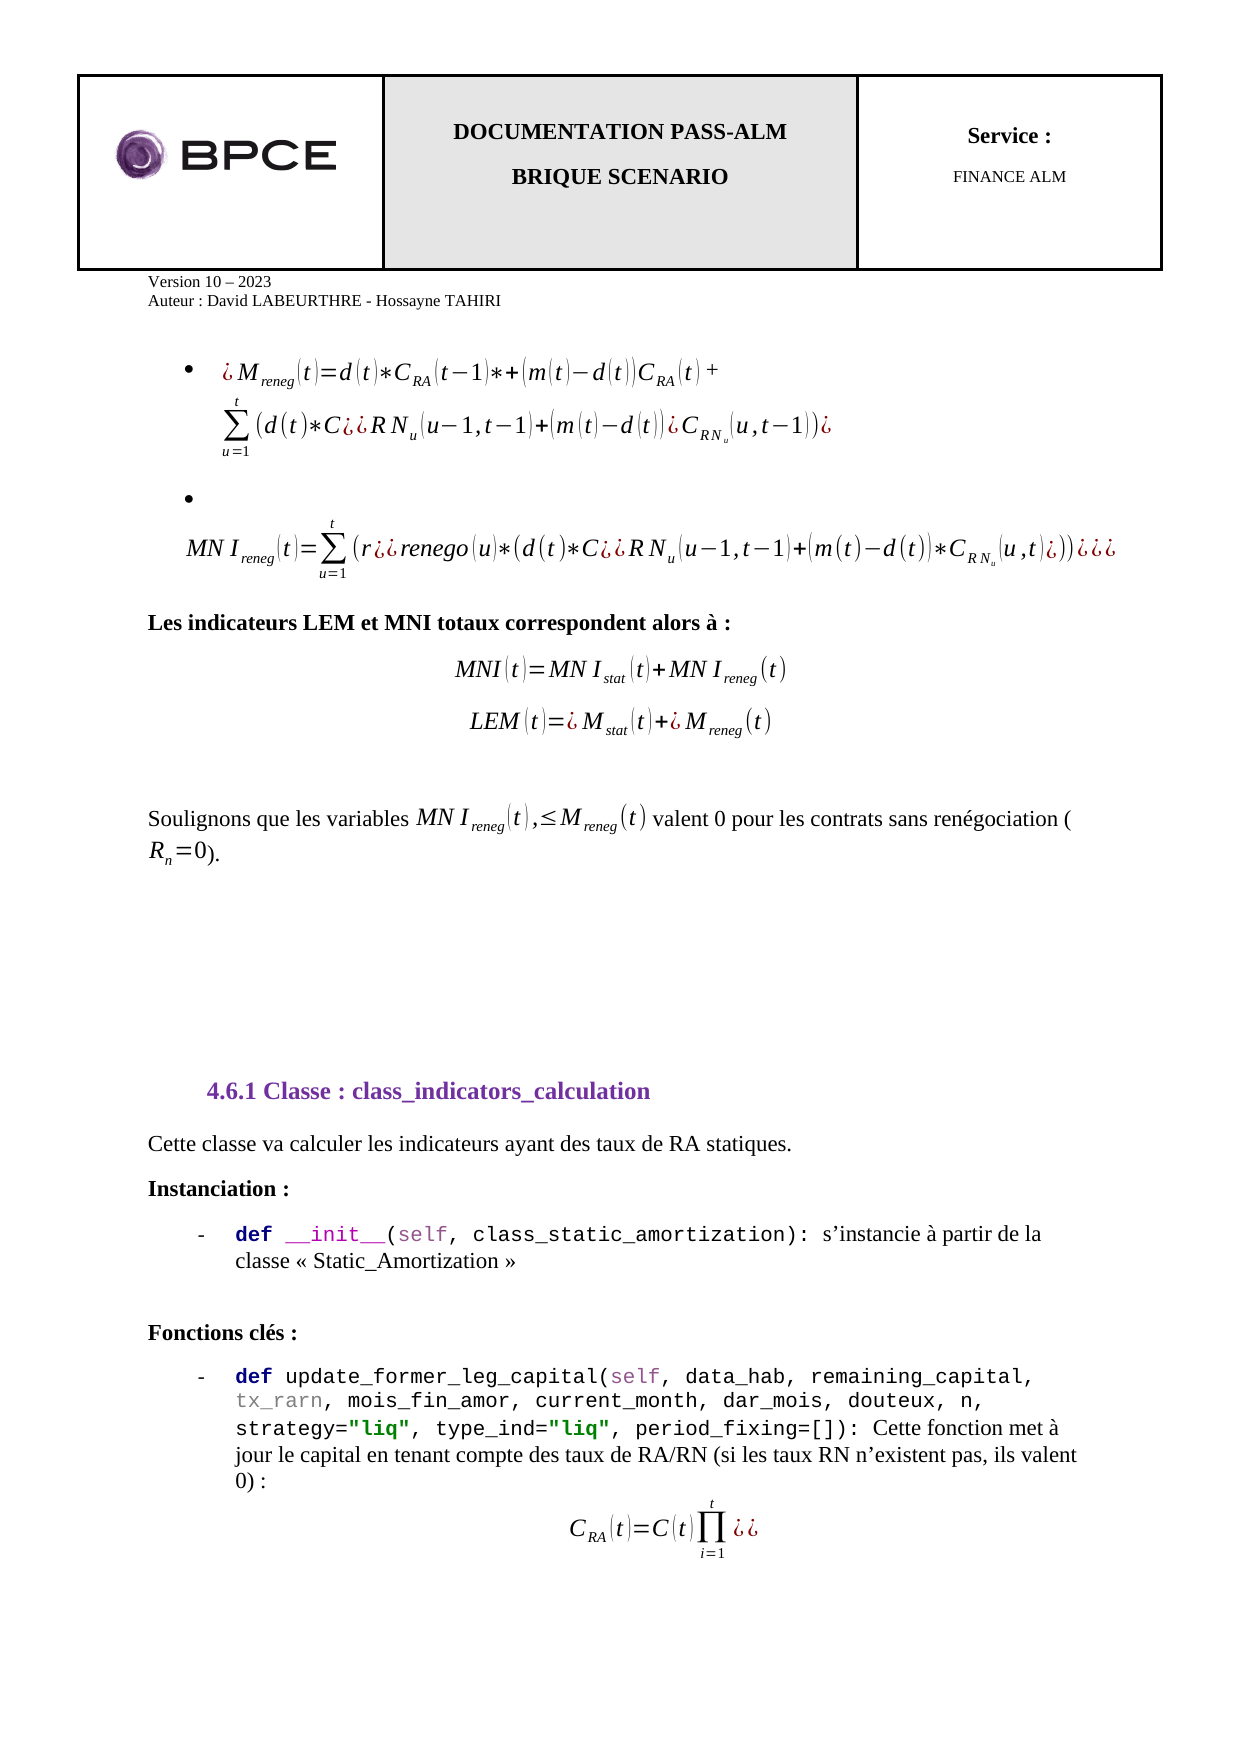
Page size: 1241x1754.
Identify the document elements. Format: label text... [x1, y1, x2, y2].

text Instanciation : [148, 1175, 1093, 1201]
text Soulignons que les variables valent 0 pour les contrats sans renégociation (). [148, 802, 1093, 868]
subtitle 4.6.1 Classe : class_indicators_calculation [148, 1076, 1093, 1105]
list + [185, 355, 1093, 459]
list def update_former_leg_capital(self, data_hab, remaining_capital, tx_rarn, mois_fin_amor, current_month, dar_mois, douteux, n, strategy="liq", type_ind="liq", period_fixing=[]): Cette fonction met à jour le capital en tenant compte des taux de RA/RN (si les taux RN n’existent pas, ils valent 0) : [198, 1364, 1093, 1494]
list def __init__(self, class_static_amortization): s’instancie à partir de la classe « Static_Amortization » [198, 1220, 1093, 1274]
picture [105, 115, 357, 192]
text Fonctions clés : [148, 1319, 1093, 1345]
text Les indicateurs LEM et MNI totaux correspondent alors à : [148, 609, 1093, 635]
text Cette classe va calculer les indicateurs ayant des taux de RA statiques. [148, 1130, 1093, 1156]
